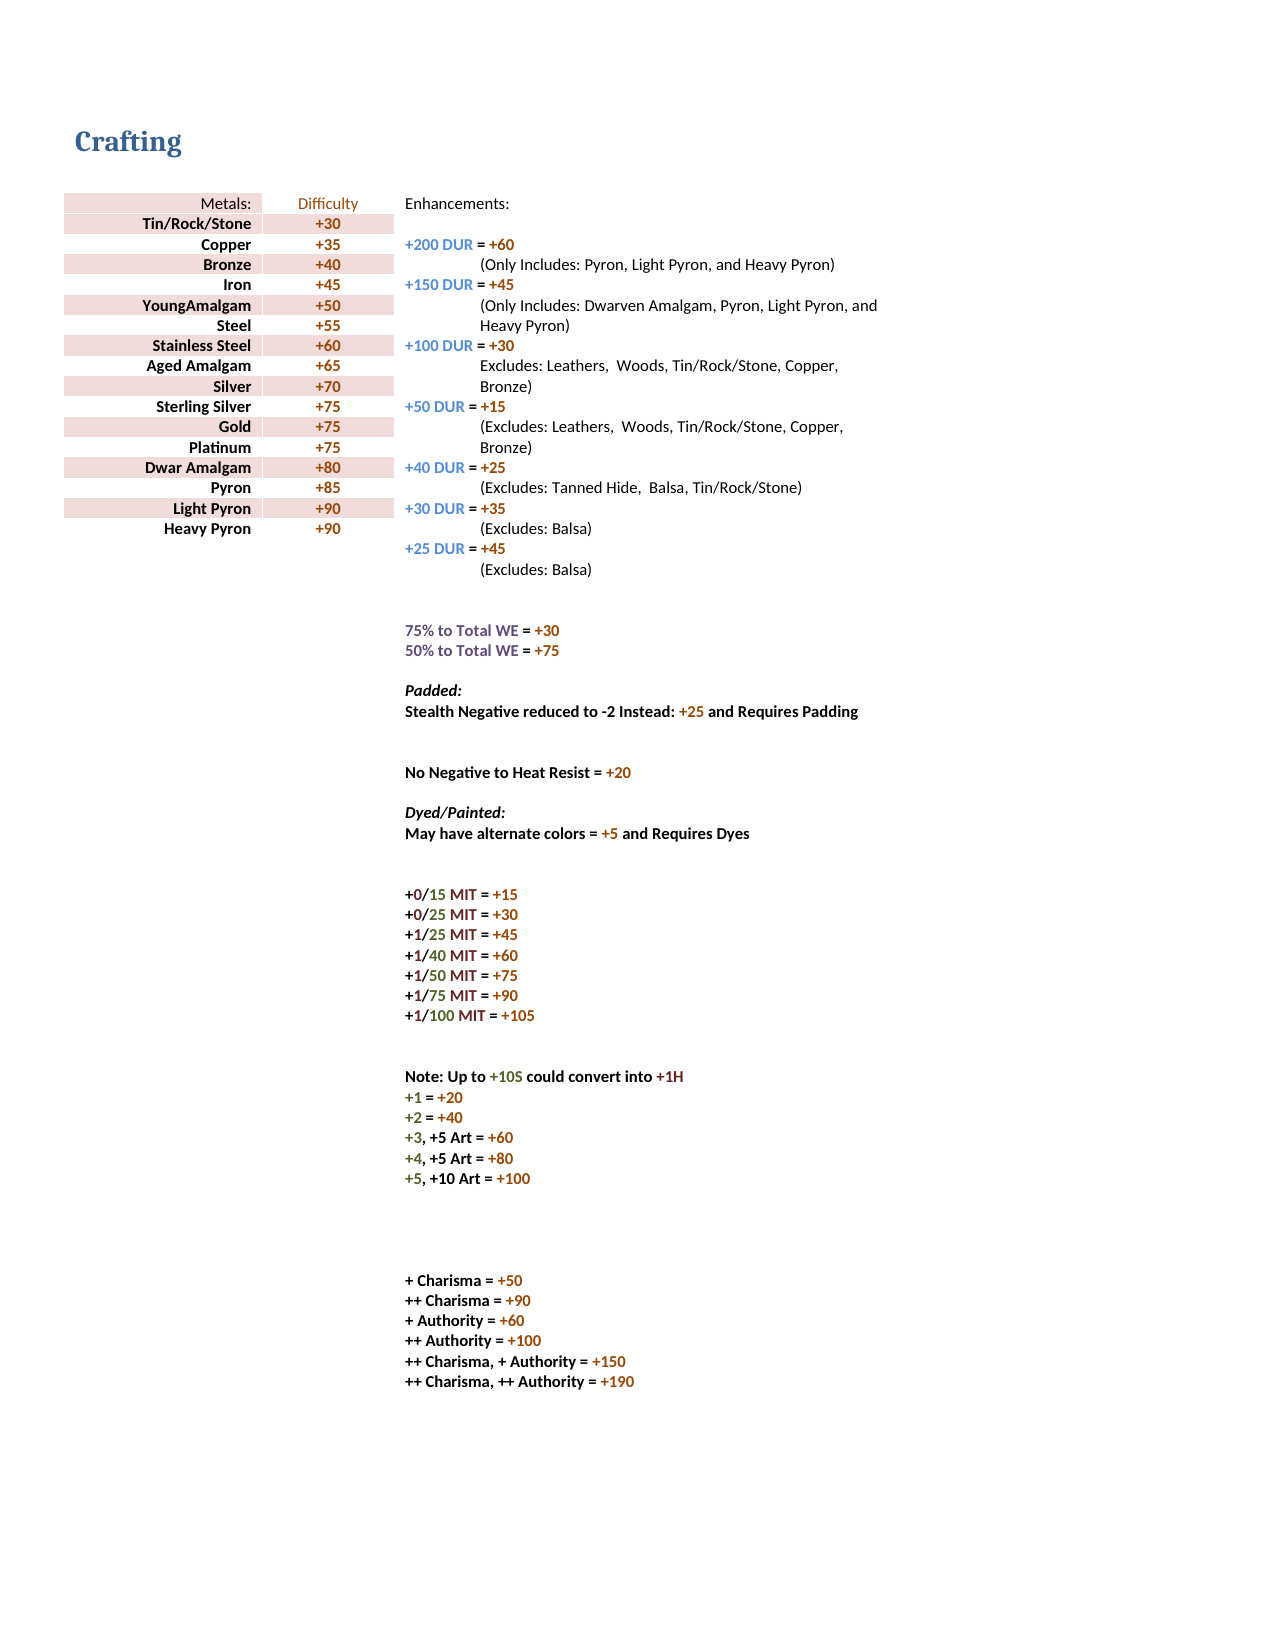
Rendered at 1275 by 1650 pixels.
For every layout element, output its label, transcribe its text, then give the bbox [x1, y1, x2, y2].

table_cell +65 [263, 356, 394, 376]
table_header Metals: [64, 193, 262, 213]
table_cell +40 [263, 254, 394, 274]
table_cell Tin/Rock/Stone [64, 214, 262, 234]
table_cell YoungAmalgam [64, 295, 262, 315]
table_cell Iron [64, 275, 262, 295]
table_cell +50 [263, 295, 394, 315]
table_cell Platinum [64, 437, 262, 457]
table_cell +75 [263, 417, 394, 437]
table_header Difficulty [263, 193, 394, 213]
table_cell +70 [263, 376, 394, 396]
table_cell Light Pyron [64, 498, 262, 518]
table_cell Steel [64, 315, 262, 335]
table_header Enhancements: Hardened: (May choose up to three) +200 DUR = +60 (Only Includes: Pyron, Light Pyron, and Heavy Pyron) +150 DUR = +45 (Only Includes: Dwarven Amalgam, Pyron, Light Pyron, and Heavy Pyron) +100 DUR = +30 Excludes: Leathers, Woods, Tin/Rock/Stone, Copper, Bronze) +50 DUR = +15 (Excludes: Leathers, Woods, Tin/Rock/Stone, Copper, Bronze) +40 DUR = +25 (Excludes: Tanned Hide, Balsa, Tin/Rock/Stone) +30 DUR = +35 (Excludes: Balsa) +25 DUR = +45 (Excludes: Balsa) Lightened: (May only have one) 75% to Total WE = +30 50% to Total WE = +75 Padded: Stealth Negative reduced to -2 Instead: +25 and Requires Padding Ventilated: No Negative to Heat Resist = +20 Dyed/Painted: May have alternate colors = +5 and Requires Dyes Thickened: (Armor) +0/15 MIT = +15 +0/25 MIT = +30 +1/25 MIT = +45 +1/40 MIT = +60 +1/50 MIT = +75 +1/75 MIT = +90 +1/100 MIT = +105 Toughened: (Weapons) Note: Up to +10S could convert into +1H +1 = +20 +2 = +40 +3, +5 Art = +60 +4, +5 Art = +80 +5, +10 Art = +100 Detailed: Note, "Detailing" typically requires another secondary skill entirely. In addition, a second roll is made. The difficulty below is a standalone difficulty. "Art," "Detailing," and things such as "Painting," etc. can all apply to these difficulty checks. + Charisma = +50 ++ Charisma = +90 + Authority = +60 ++ Authority = +100 ++ Charisma, + Authority = +150 ++ Charisma, ++ Authority = +190 [394, 193, 1078, 1392]
table_cell +30 [263, 214, 394, 234]
table_cell Gold [64, 417, 262, 437]
table_cell +55 [263, 315, 394, 335]
table_cell Copper [64, 234, 262, 254]
table_cell +90 [263, 498, 394, 518]
table_cell Silver [64, 376, 262, 396]
table_cell Stainless Steel [64, 335, 262, 356]
subtitle Crafting [75, 125, 1200, 158]
table_cell +45 [263, 275, 394, 295]
table_cell +85 [263, 478, 394, 498]
table_cell +35 [263, 234, 394, 254]
table_cell Heavy Pyron [64, 518, 262, 1392]
table_cell +80 [263, 457, 394, 478]
table_cell Dwar Amalgam [64, 457, 262, 478]
table_cell Pyron [64, 478, 262, 498]
table_cell +75 [263, 437, 394, 457]
table_cell Aged Amalgam [64, 356, 262, 376]
table_cell +75 [263, 396, 394, 417]
table_cell Bronze [64, 254, 262, 274]
table_cell +60 [263, 335, 394, 356]
table_cell +90 [263, 518, 394, 1392]
table_cell Sterling Silver [64, 396, 262, 417]
